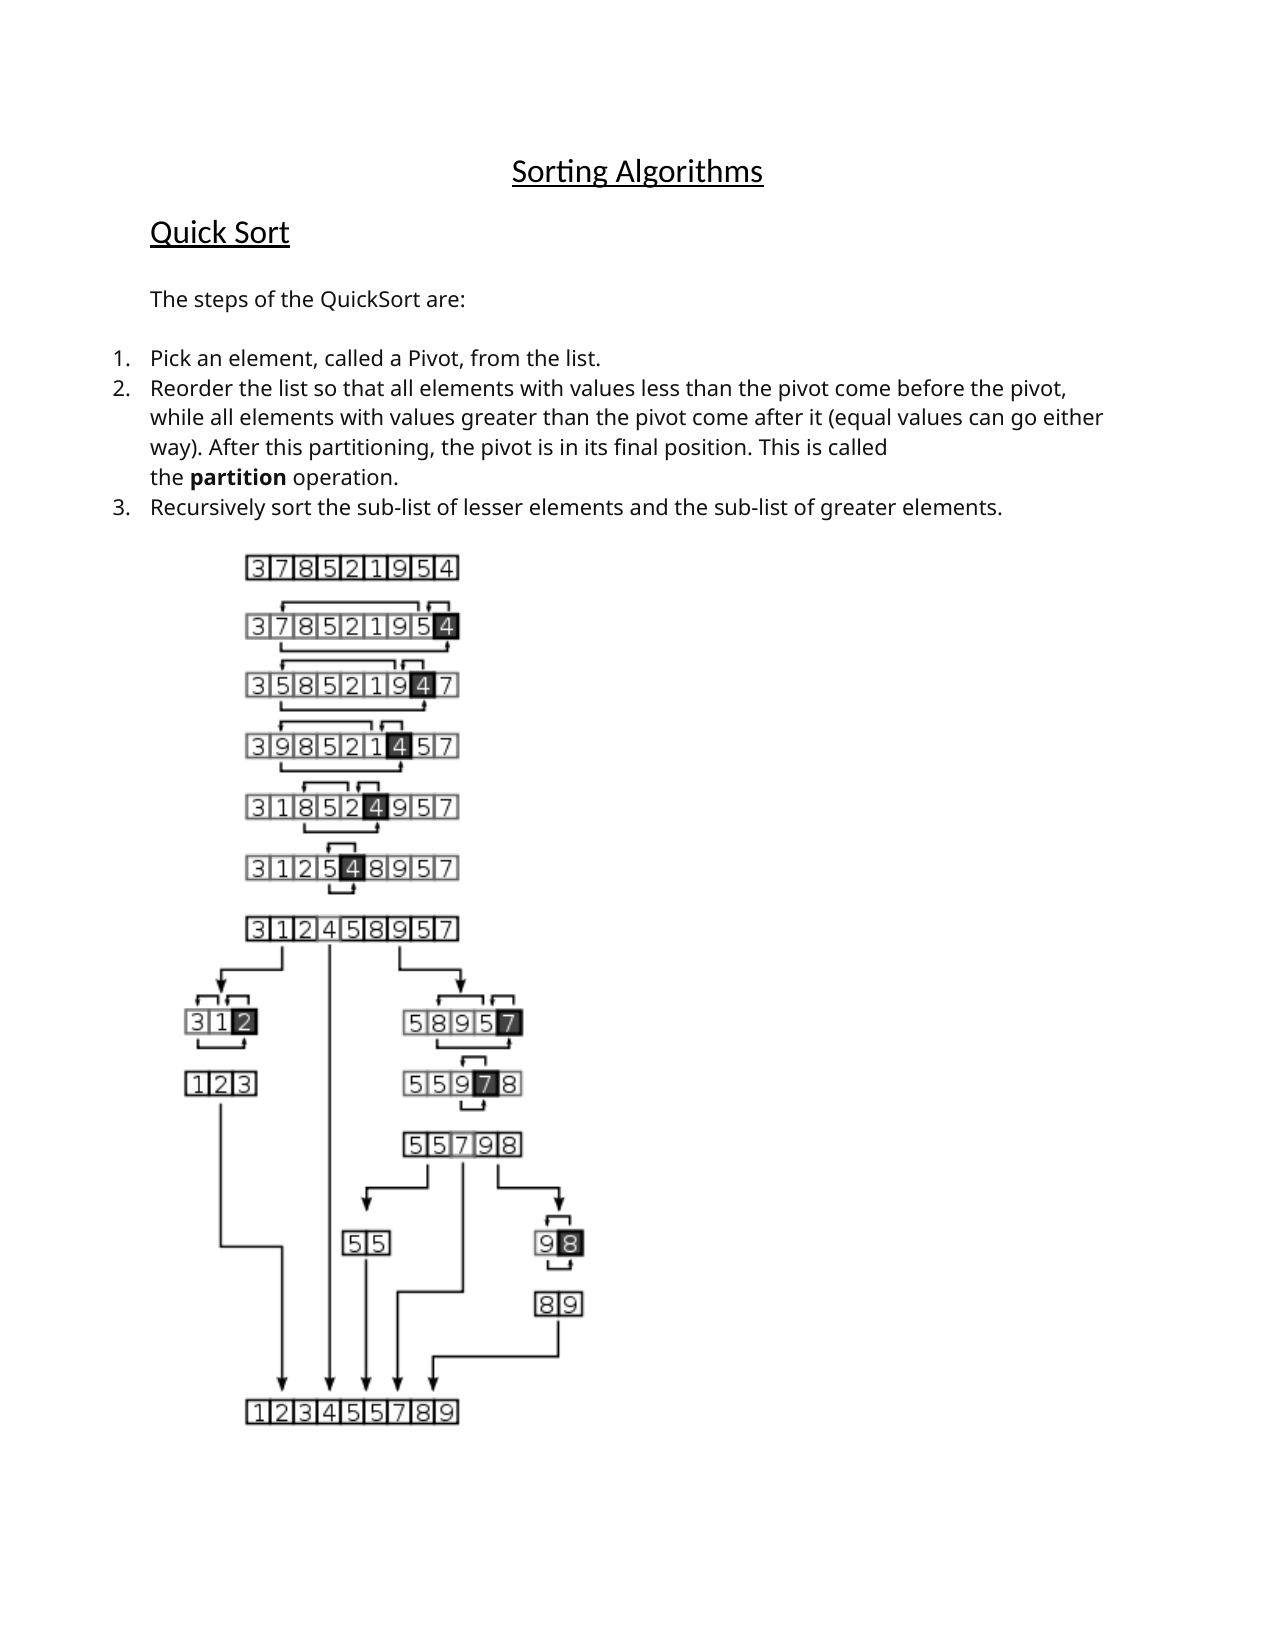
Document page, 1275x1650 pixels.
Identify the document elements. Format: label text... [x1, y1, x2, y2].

list Recursively sort the sub-list of lesser elements and the sub-list of greater elements. [112, 492, 1125, 521]
list Reorder the list so that all elements with values less than the pivot come before the pivot, while all elements with values greater than the pivot come after it (equal values can go either way). After this partitioning, the pivot is in its final position. This is called the partition operation. [112, 372, 1125, 492]
list Pick an element, called a Pivot, from the list. [112, 343, 1125, 372]
text Sorting Algorithms [150, 150, 1125, 191]
text Quick Sort [150, 211, 1125, 251]
text The steps of the QuickSort are: [150, 284, 1125, 313]
picture [150, 521, 619, 1459]
